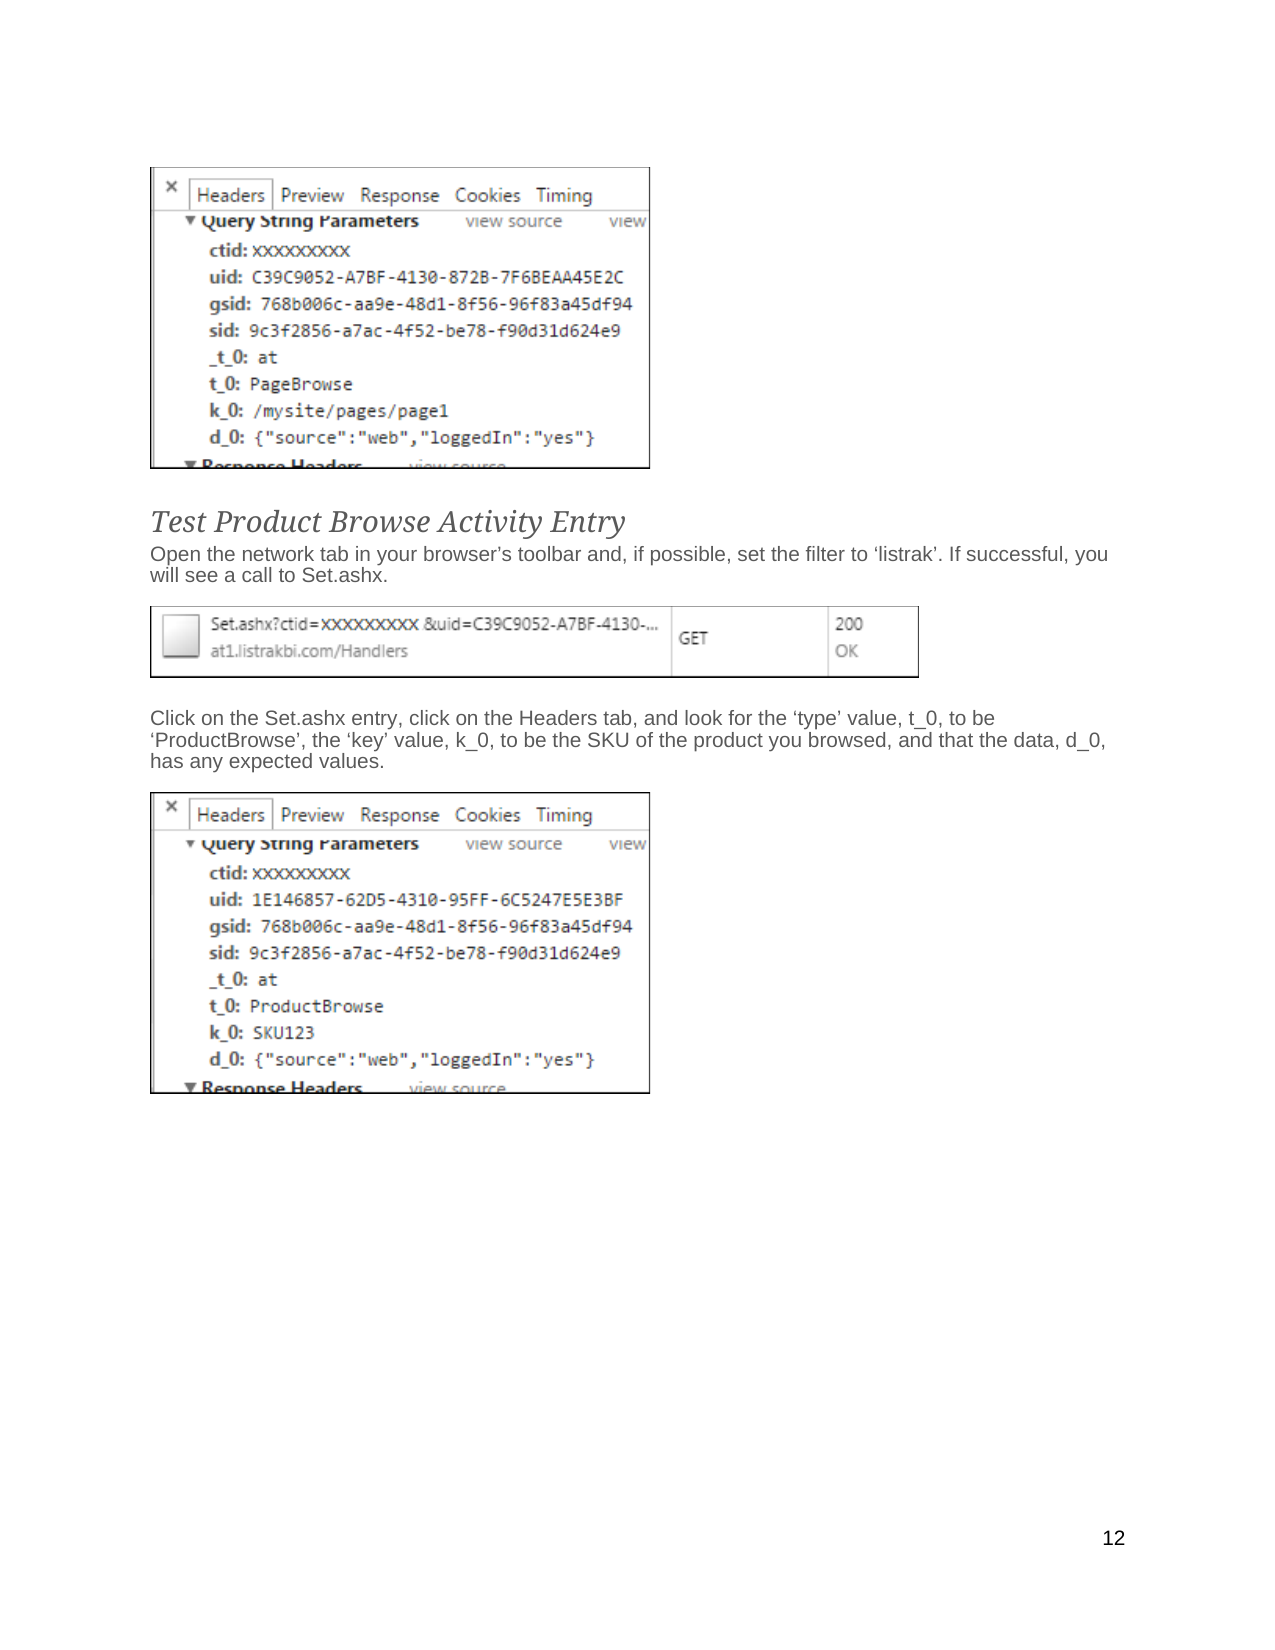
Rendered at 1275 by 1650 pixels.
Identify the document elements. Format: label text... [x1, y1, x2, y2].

text Test Product Browse Activity Entry [150, 501, 1125, 541]
picture [150, 167, 651, 469]
picture [150, 606, 919, 678]
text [150, 150, 1125, 469]
picture [150, 792, 651, 1094]
